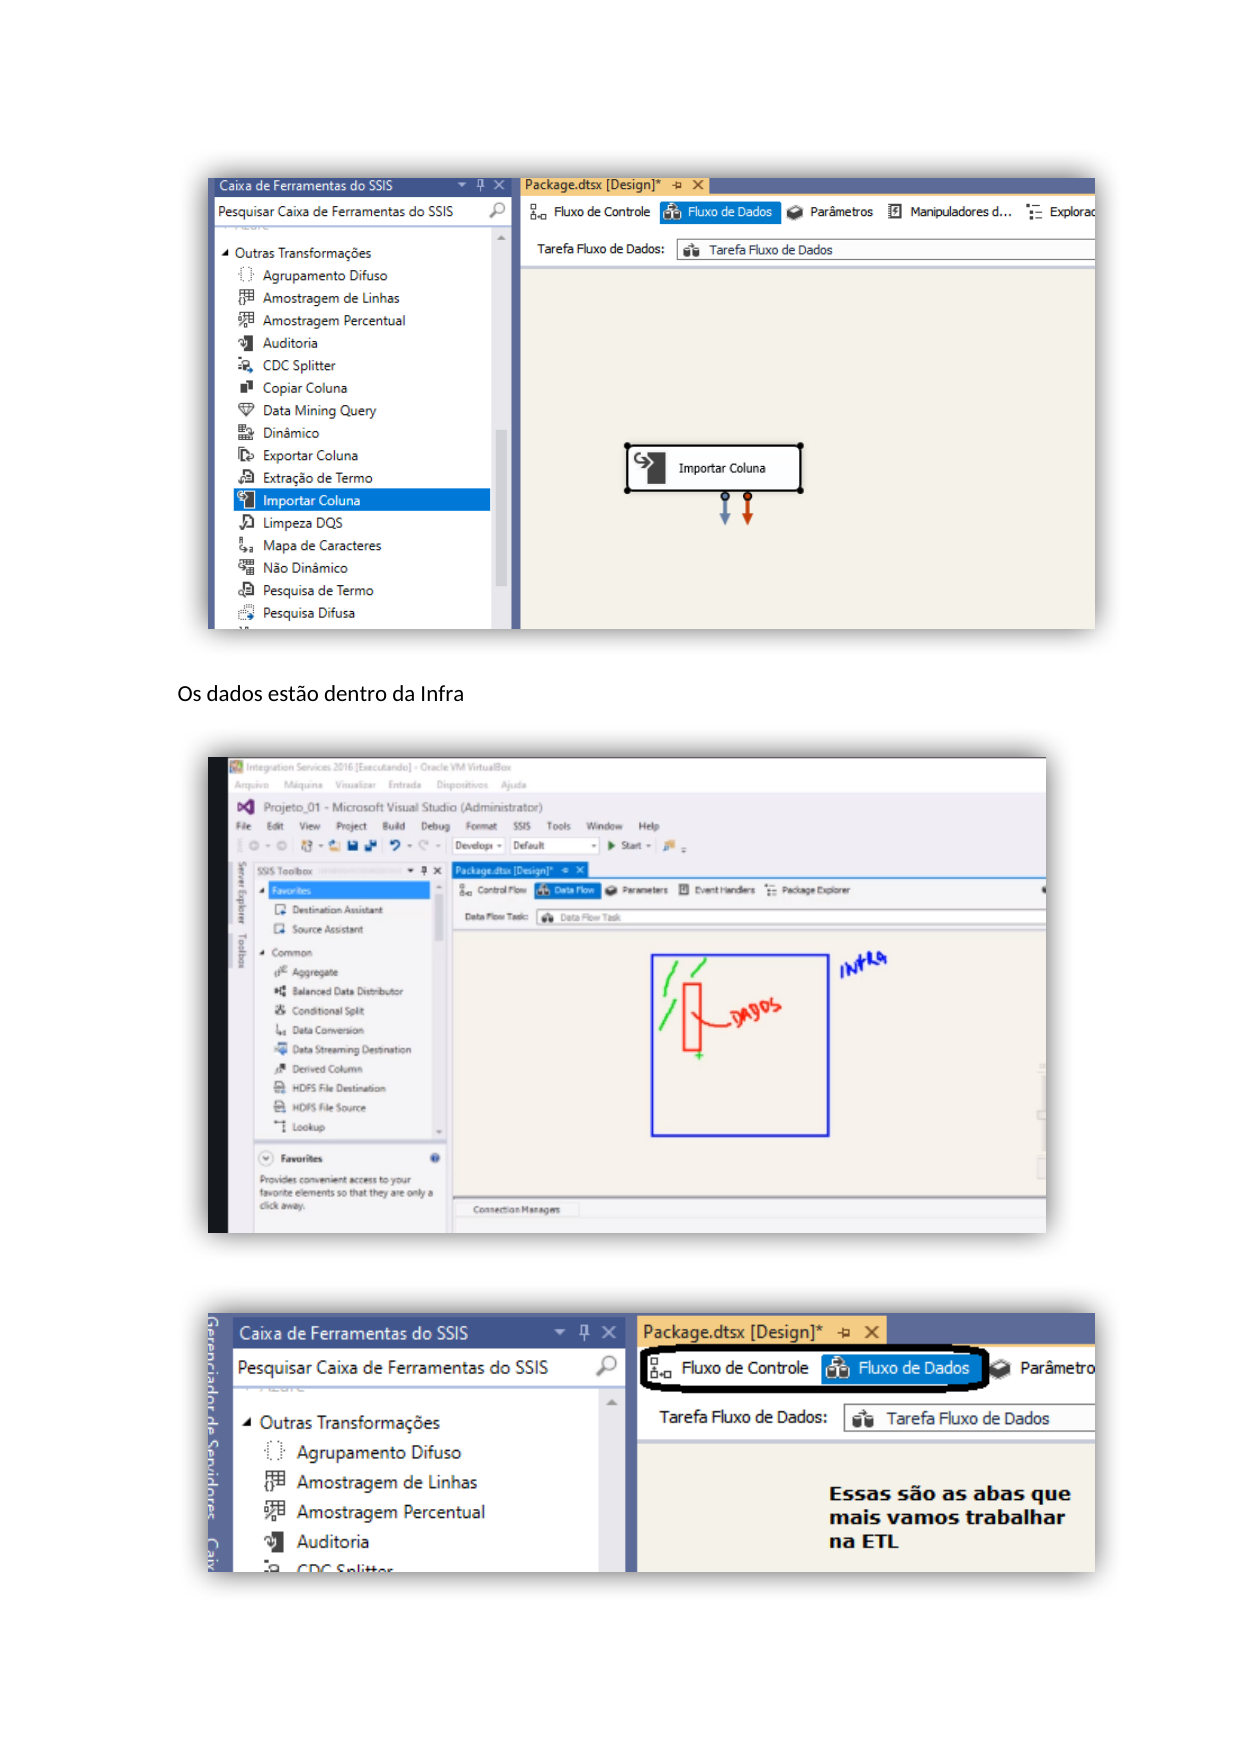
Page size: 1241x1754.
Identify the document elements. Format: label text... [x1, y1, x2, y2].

picture [208, 757, 1046, 1233]
text Os dados estão dentro da Infra [177, 679, 1063, 707]
picture [208, 178, 1095, 629]
picture [208, 1313, 1095, 1572]
